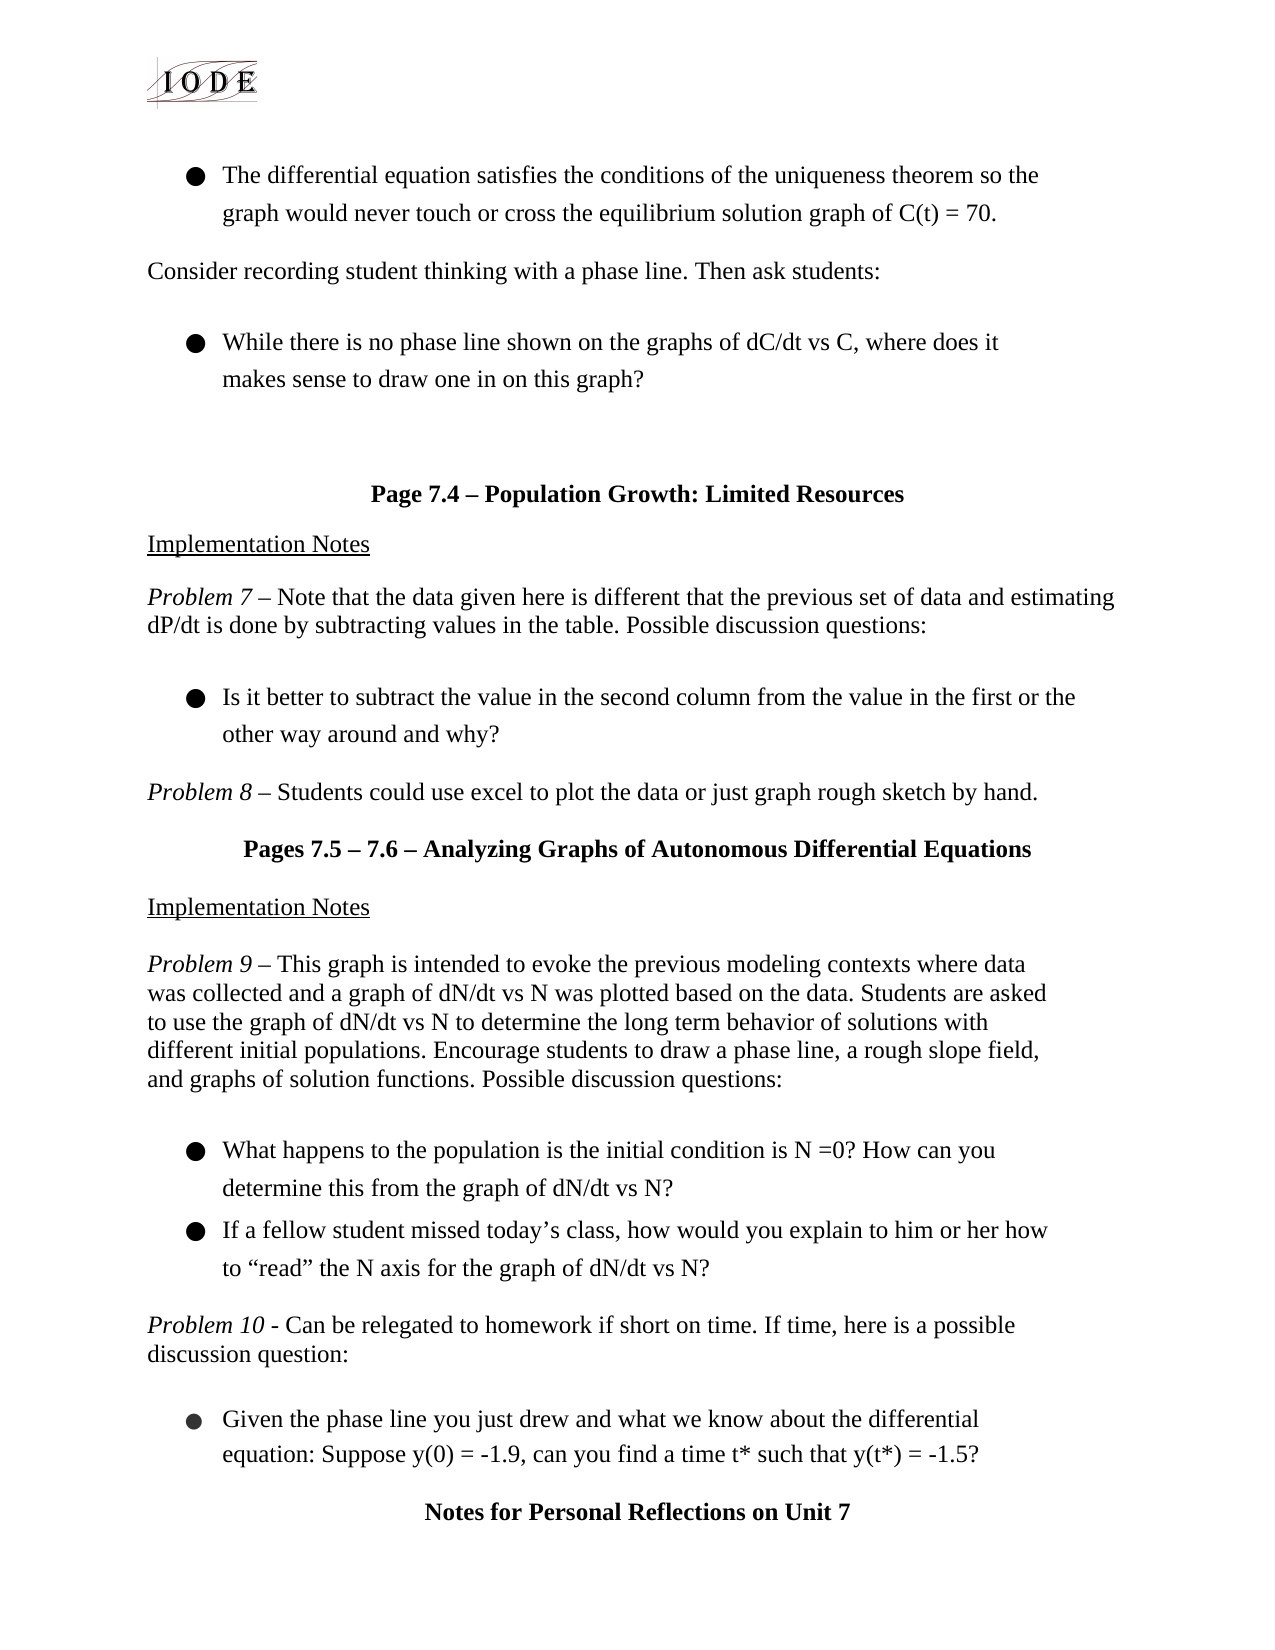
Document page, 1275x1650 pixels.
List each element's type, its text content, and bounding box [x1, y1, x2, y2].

list The differential equation satisfies the conditions of the uniqueness theorem so the graph would never touch or cross the equilibrium solution graph of C(t) = 70. [184, 147, 1053, 256]
text Problem 9 – This graph is intended to evoke the previous modeling contexts where data was collected and a graph of dN/dt vs N was plotted based on the data. Students are asked to use the graph of dN/dt vs N to determine the long term behavior of solutions with different initial populations. Encourage students to draw a phase line, a rough slope field, and graphs of solution functions. Possible discussion questions: [147, 949, 1053, 1093]
text Implementation Notes [147, 892, 1053, 921]
list If a fellow student missed today’s class, how would you explain to him or her how to “read” the N axis for the graph of dN/dt vs N? [184, 1202, 1053, 1282]
list Given the phase line you just drew and what we know about the differential equation: Suppose y(0) = -1.9, can you find a time t* such that y(t*) = -1.5? [184, 1397, 1053, 1468]
text Problem 8 – Students could use excel to plot the data or just graph rough sketch by hand. [147, 777, 1128, 806]
text Problem 7 – Note that the data given here is different that the previous set of data and estimating dP/dt is done by subtracting values in the table. Possible discussion questions: [147, 582, 1128, 639]
text Problem 10 - Can be relegated to homework if short on time. If time, here is a possible discussion question: [147, 1311, 1053, 1368]
text Page 7.4 – Population Growth: Limited Resources [147, 479, 1128, 508]
text Implementation Notes [147, 529, 1053, 558]
text Consider recording student thinking with a phase line. Then ask students: [147, 256, 1053, 284]
list Is it better to subtract the value in the second column from the value in the first or the other way around and why? [184, 668, 1128, 748]
text Pages 7.5 – 7.6 – Analyzing Graphs of Autonomous Differential Equations [147, 834, 1128, 863]
list What happens to the population is the initial condition is N =0? How can you determine this from the graph of dN/dt vs N? [184, 1122, 1053, 1202]
picture [147, 57, 258, 109]
text Notes for Personal Reflections on Unit 7 [147, 1497, 1128, 1526]
list While there is no phase line shown on the graphs of dC/dt vs C, where does it makes sense to draw one in on this graph? [184, 313, 1053, 422]
